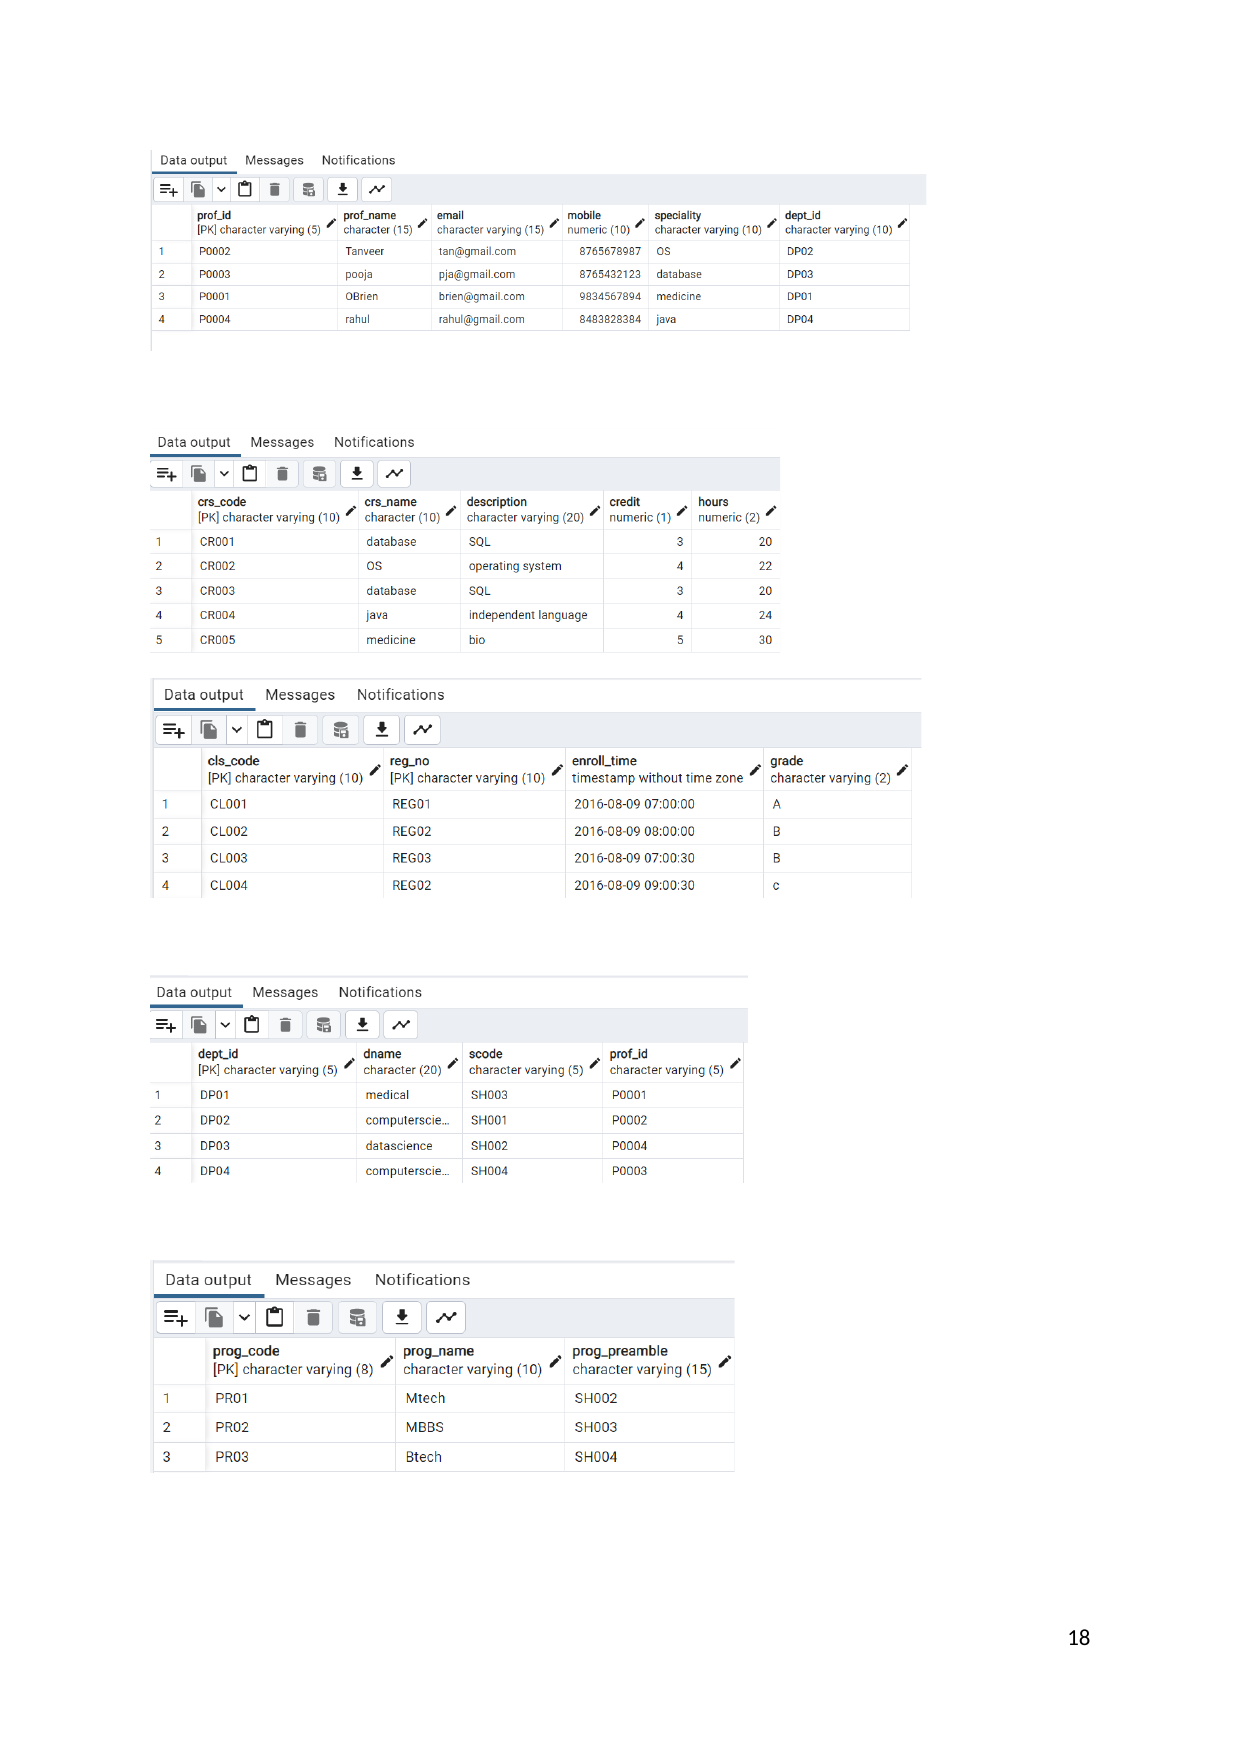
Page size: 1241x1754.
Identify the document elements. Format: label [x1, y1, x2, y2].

picture [150, 678, 922, 898]
picture [150, 428, 780, 653]
picture [150, 150, 927, 351]
picture [150, 975, 748, 1183]
picture [150, 1260, 735, 1473]
